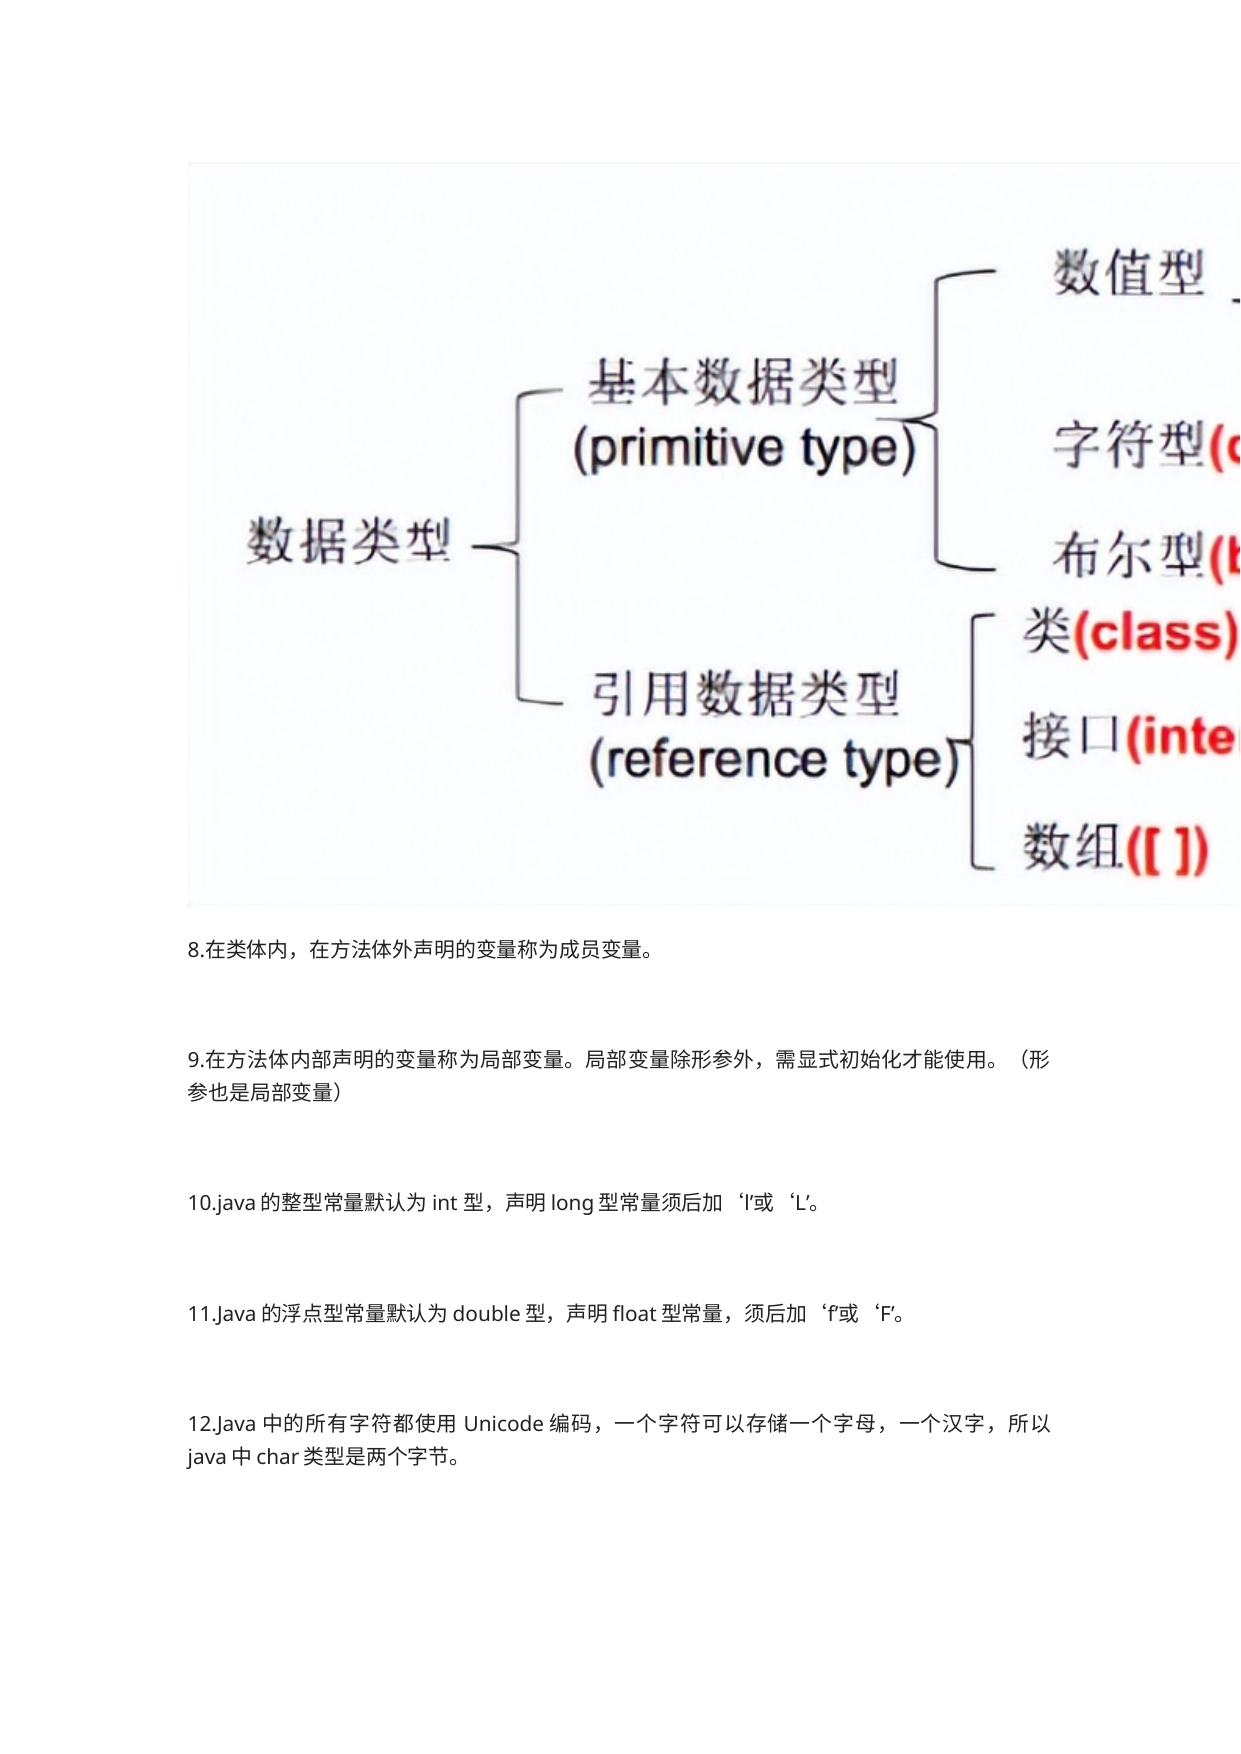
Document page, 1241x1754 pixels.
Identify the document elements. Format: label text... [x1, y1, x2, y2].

picture [187, 162, 1241, 907]
text 12.Java中的所有字符都使用Unicode编码，一个字符可以存储一个字母，一个汉字，所以java中char类型是两个字节。 [187, 1406, 1053, 1471]
text 11.Java的浮点型常量默认为double型，声明float型常量，须后加‘f’或‘F’。 [187, 1296, 1053, 1328]
text 8.在类体内，在方法体外声明的变量称为成员变量。 [187, 932, 1053, 965]
text 9.在方法体内部声明的变量称为局部变量。局部变量除形参外，需显式初始化才能使用。（形参也是局部变量） [187, 1043, 1053, 1108]
text 10.java的整型常量默认为 int 型，声明long型常量须后加‘l’或‘L’。 [187, 1186, 1053, 1218]
